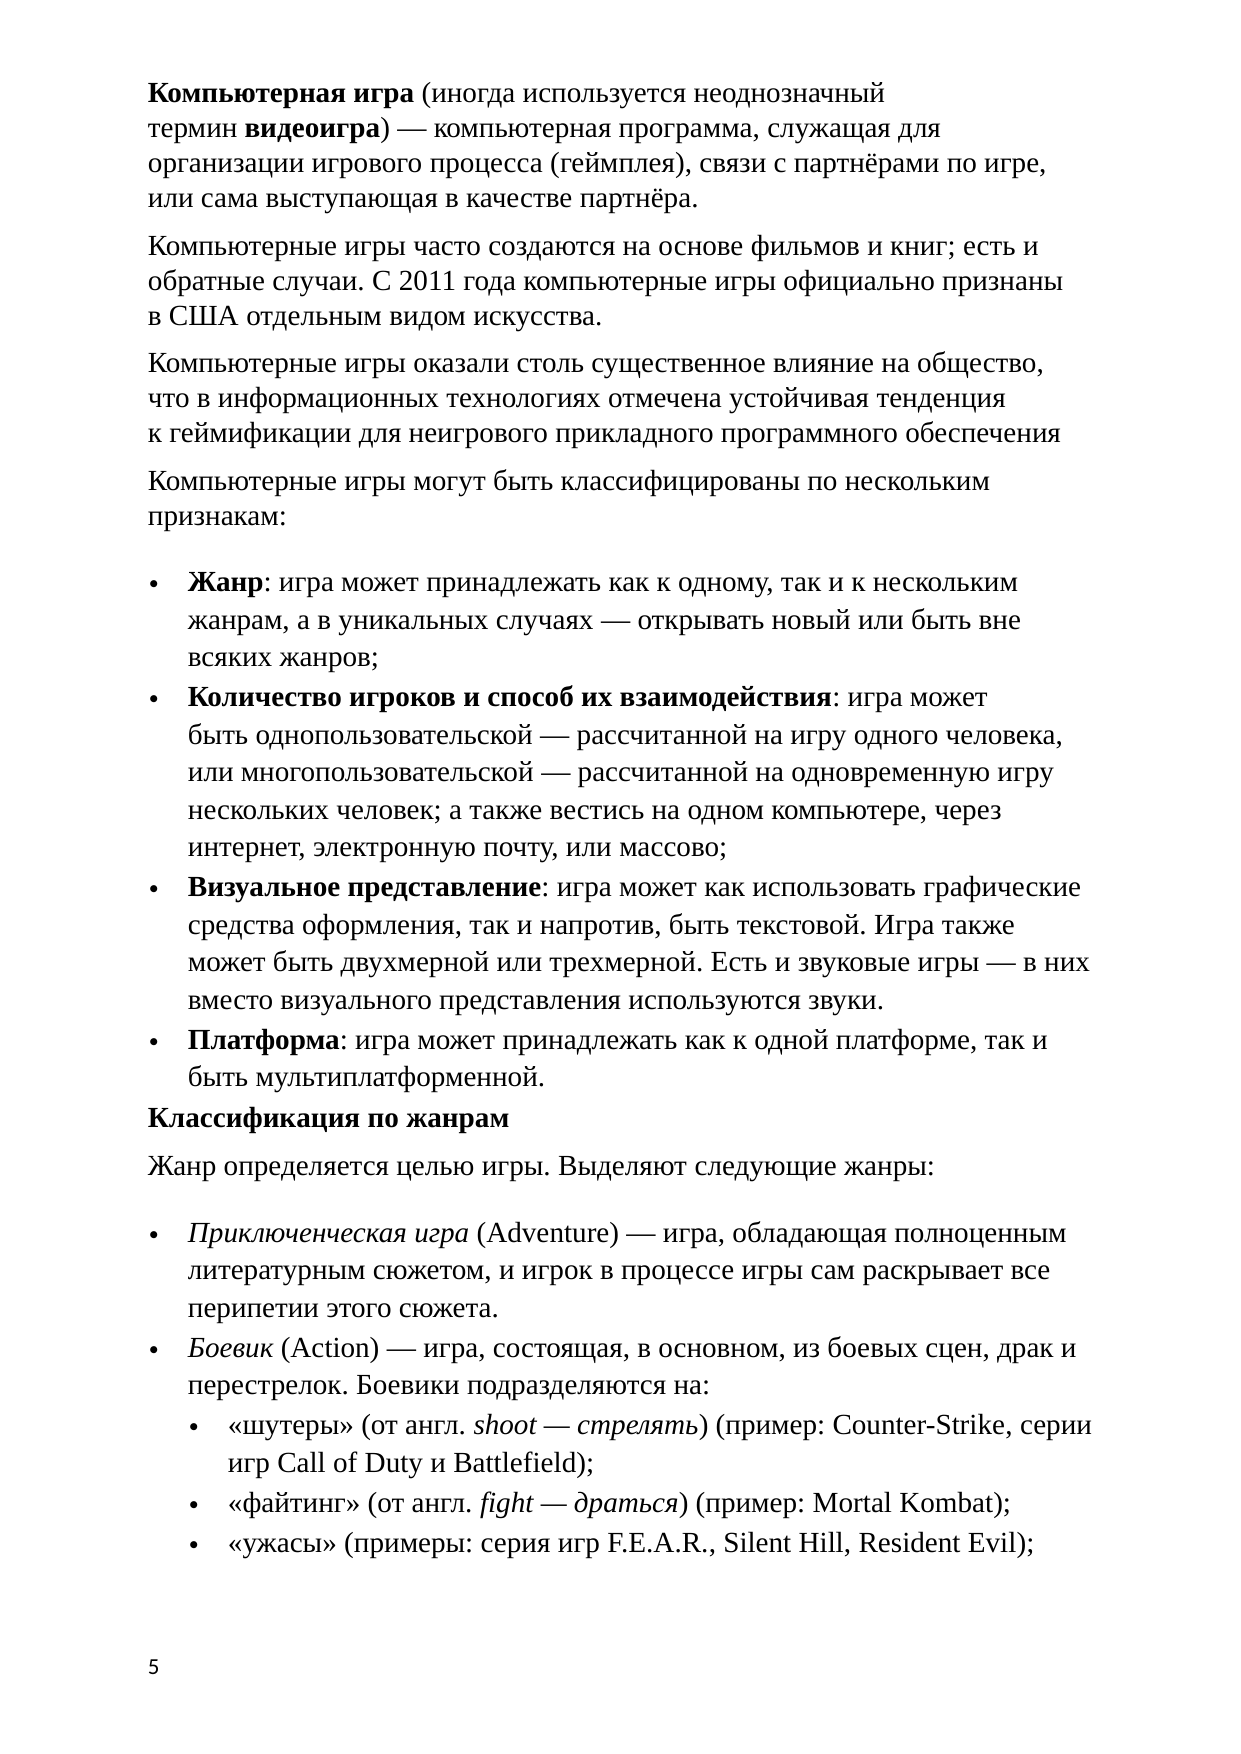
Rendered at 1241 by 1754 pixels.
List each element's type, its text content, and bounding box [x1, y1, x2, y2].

list «ужасы» (примеры: серия игр F.E.A.R., Silent Hill, Resident Evil); [190, 1521, 1093, 1558]
text Компьютерные игры могут быть классифицированы по нескольким признакам: [148, 461, 1093, 531]
list «файтинг» (от англ. fight — драться) (пример: Mortal Kombat); [190, 1481, 1093, 1518]
list Количество игроков и способ их взаимодействия: игра может быть однопользовательской — рассчитанной на игру одного человека, или многопользовательской — рассчитанной на одновременную игру нескольких человек; а также вестись на одном компьютере, через интернет, электронную почту, или массово; [150, 676, 1093, 863]
subtitle Классификация по жанрам [148, 1101, 1093, 1134]
list Платформа: игра может принадлежать как к одной платформе, так и быть мультиплатформенной. [150, 1018, 1093, 1093]
list Жанр: игра может принадлежать как к одному, так и к нескольким жанрам, а в уникальных случаях — открывать новый или быть вне всяких жанров; [150, 561, 1093, 673]
text Компьютерная игра (иногда используется неоднозначный термин видеоигра) — компьютерная программа, служащая для организации игрового процесса (геймплея), связи с партнёрами по игре, или сама выступающая в качестве партнёра. [148, 74, 1093, 214]
text Компьютерные игры оказали столь существенное влияние на общество, что в информационных технологиях отмечена устойчивая тенденция к геймификации для неигрового прикладного программного обеспечения [148, 344, 1093, 449]
list «шутеры» (от англ. shoot — стрелять) (пример: Counter-Strike, серии игр Call of Duty и Battlefield); [190, 1403, 1093, 1478]
text Жанр определяется целью игры. Выделяют следующие жанры: [148, 1147, 1093, 1182]
list Приключенческая игра (Adventure) — игра, обладающая полноценным литературным сюжетом, и игрок в процессе игры сам раскрывает все перипетии этого сюжета. [150, 1211, 1093, 1323]
text Компьютерные игры часто создаются на основе фильмов и книг; есть и обратные случаи. С 2011 года компьютерные игры официально признаны в США отдельным видом искусства. [148, 226, 1093, 331]
list Боевик (Action) — игра, состоящая, в основном, из боевых сцен, драк и перестрелок. Боевики подразделяются на: [150, 1326, 1093, 1401]
list Визуальное представление: игра может как использовать графические средства оформления, так и напротив, быть текстовой. Игра также может быть двухмерной или трехмерной. Есть и звуковые игры — в них вместо визуального представления используются звуки. [150, 866, 1093, 1016]
